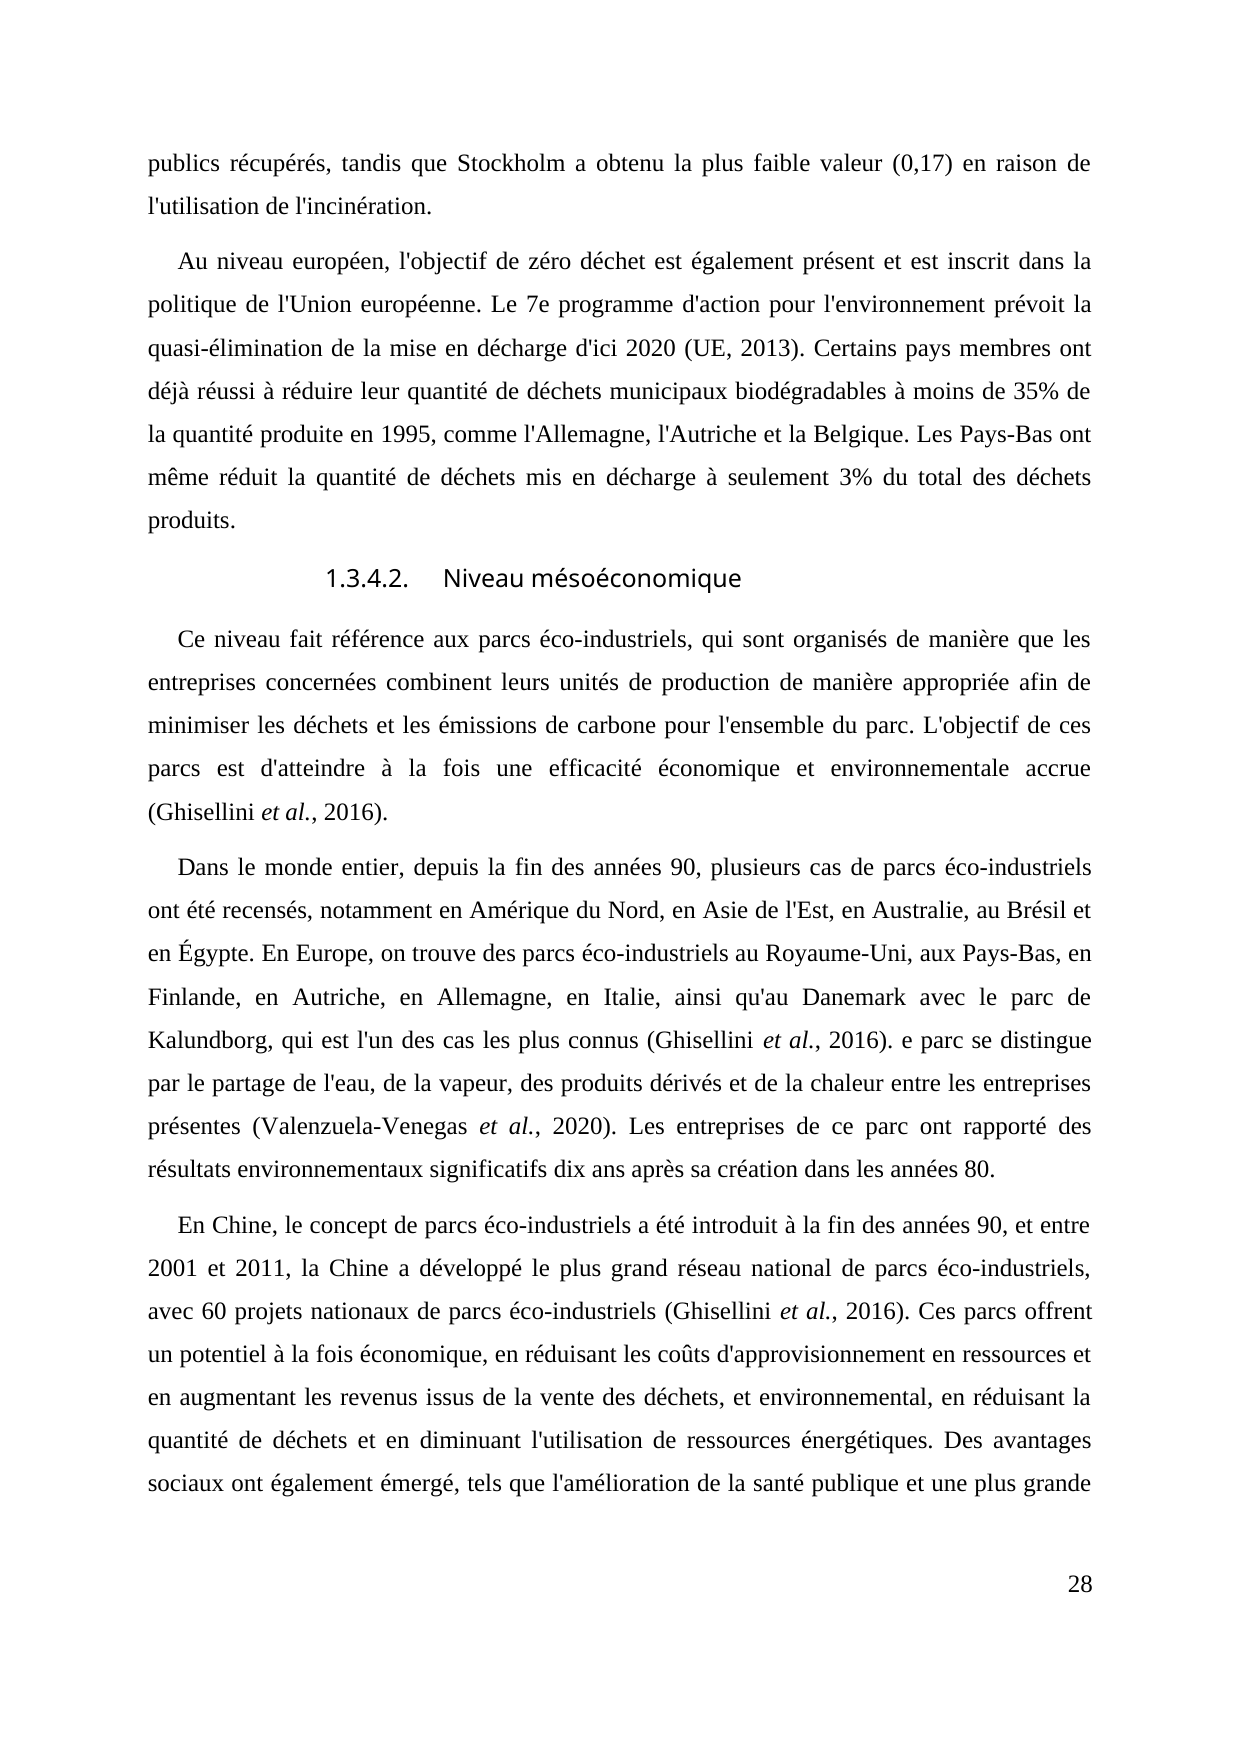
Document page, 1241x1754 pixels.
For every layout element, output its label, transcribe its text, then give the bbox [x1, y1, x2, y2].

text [148, 148, 1092, 219]
text Ce niveau fait référence aux parcs éco-industriels, qui sont organisés de manière que les entreprises concernées combinent leurs unités de production de manière appropriée afin de minimiser les déchets et les émissions de carbone pour l'ensemble du parc. L'objectif de ces parcs est d'atteindre à la fois une efficacité économique et environnementale accrue (Ghisellini et al., 2016). [148, 624, 1092, 825]
text Au niveau européen, l'objectif de zéro déchet est également présent et est inscrit dans la politique de l'Union européenne. Le 7e programme d'action pour l'environnement prévoit la quasi-élimination de la mise en décharge d'ici 2020 (UE, 2013). Certains pays membres ont déjà réussi à réduire leur quantité de déchets municipaux biodégradables à moins de 35% de la quantité produite en 1995, comme l'Allemagne, l'Autriche et la Belgique. Les Pays-Bas ont même réduit la quantité de déchets mis en décharge à seulement 3% du total des déchets produits. [148, 246, 1092, 534]
text Dans le monde entier, depuis la fin des années 90, plusieurs cas de parcs éco-industriels ont été recensés, notamment en Amérique du Nord, en Asie de l'Est, en Australie, au Brésil et en Égypte. En Europe, on trouve des parcs éco-industriels au Royaume-Uni, aux Pays-Bas, en Finlande, en Autriche, en Allemagne, en Italie, ainsi qu'au Danemark avec le parc de Kalundborg, qui est l'un des cas les plus connus (Ghisellini et al., 2016). e parc se distingue par le partage de l'eau, de la vapeur, des produits dérivés et de la chaleur entre les entreprises présentes (Valenzuela-Venegas et al., 2020). Les entreprises de ce parc ont rapporté des résultats environnementaux significatifs dix ans après sa création dans les années 80. [148, 852, 1092, 1183]
subtitle Niveau mésoéconomique [325, 561, 1092, 595]
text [148, 1210, 1092, 1497]
